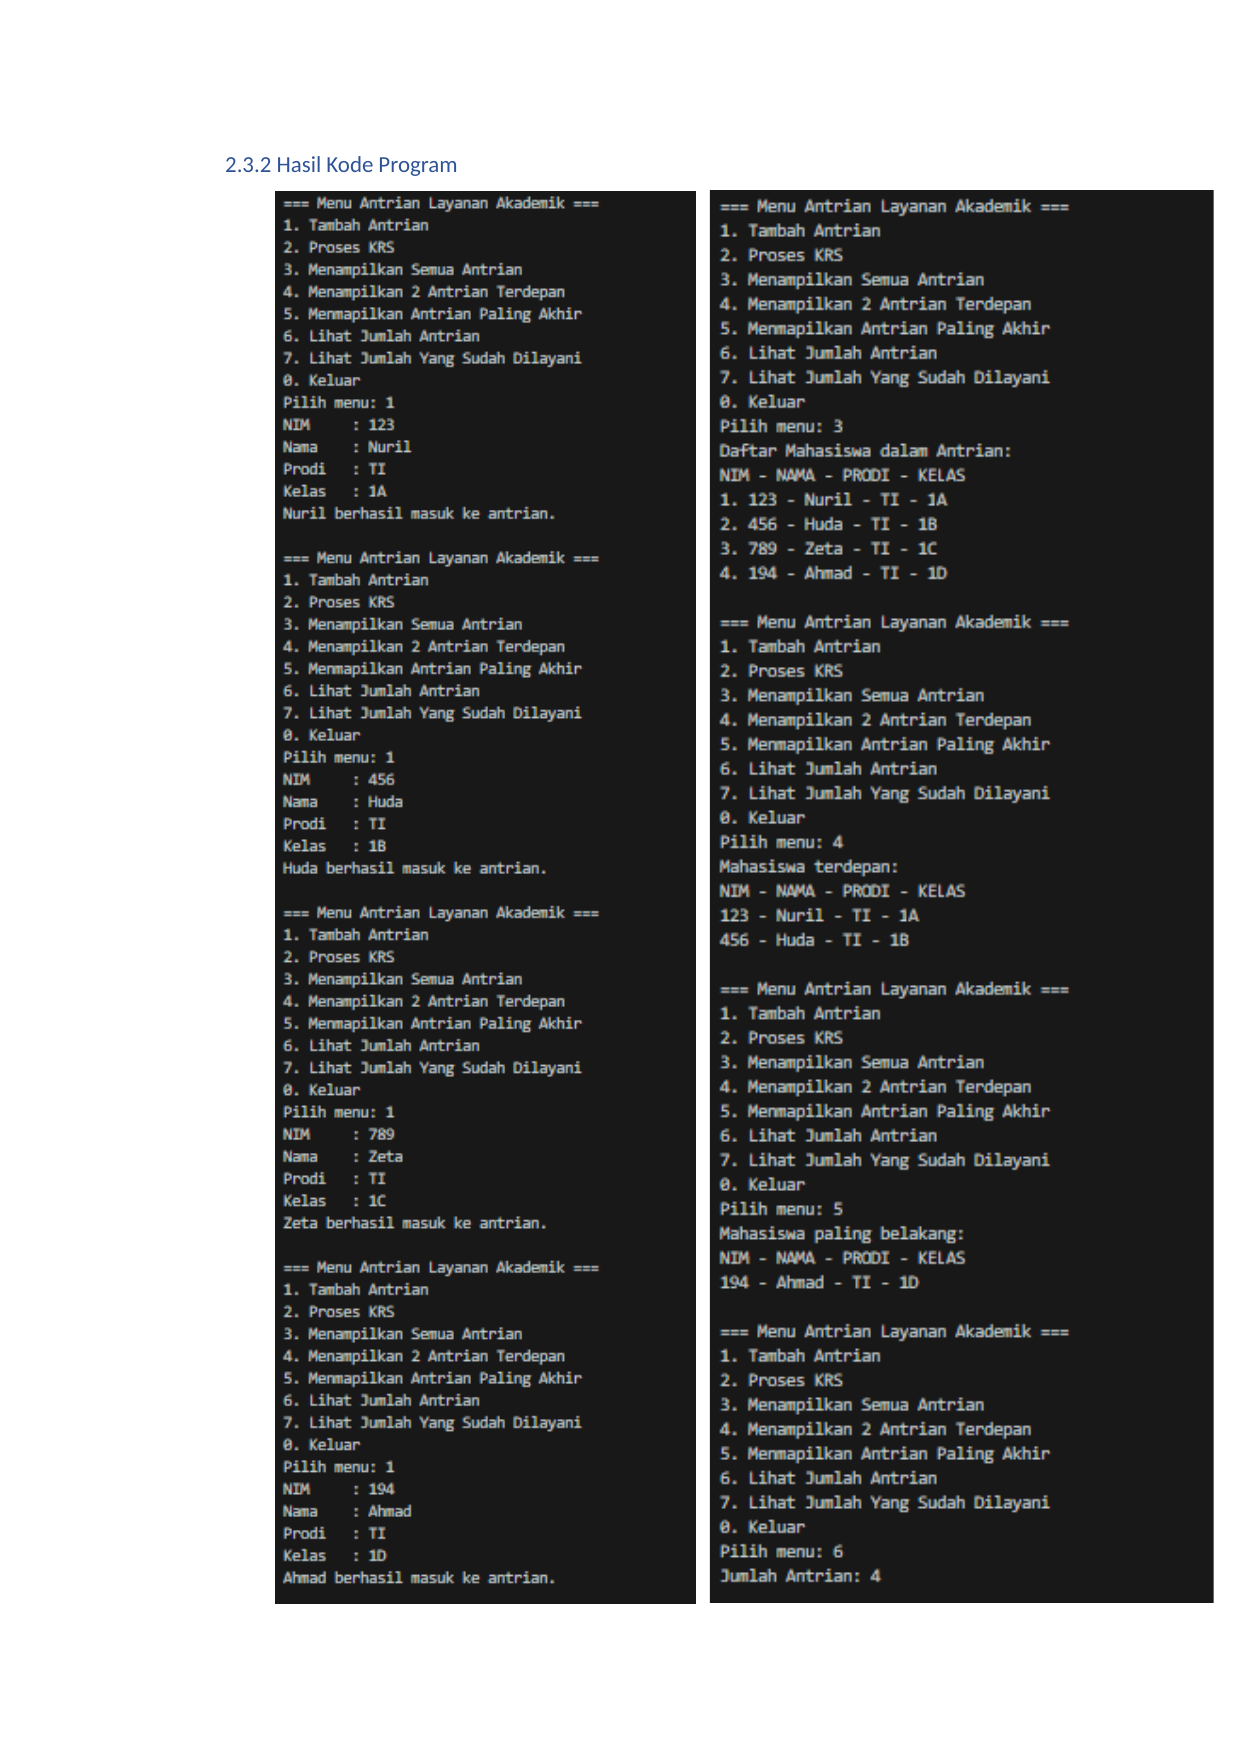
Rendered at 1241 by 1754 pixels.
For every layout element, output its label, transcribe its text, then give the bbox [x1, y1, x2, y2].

picture [709, 190, 1214, 1603]
subtitle 2.3.2 Hasil Kode Program [150, 150, 1090, 178]
picture [275, 191, 696, 1604]
